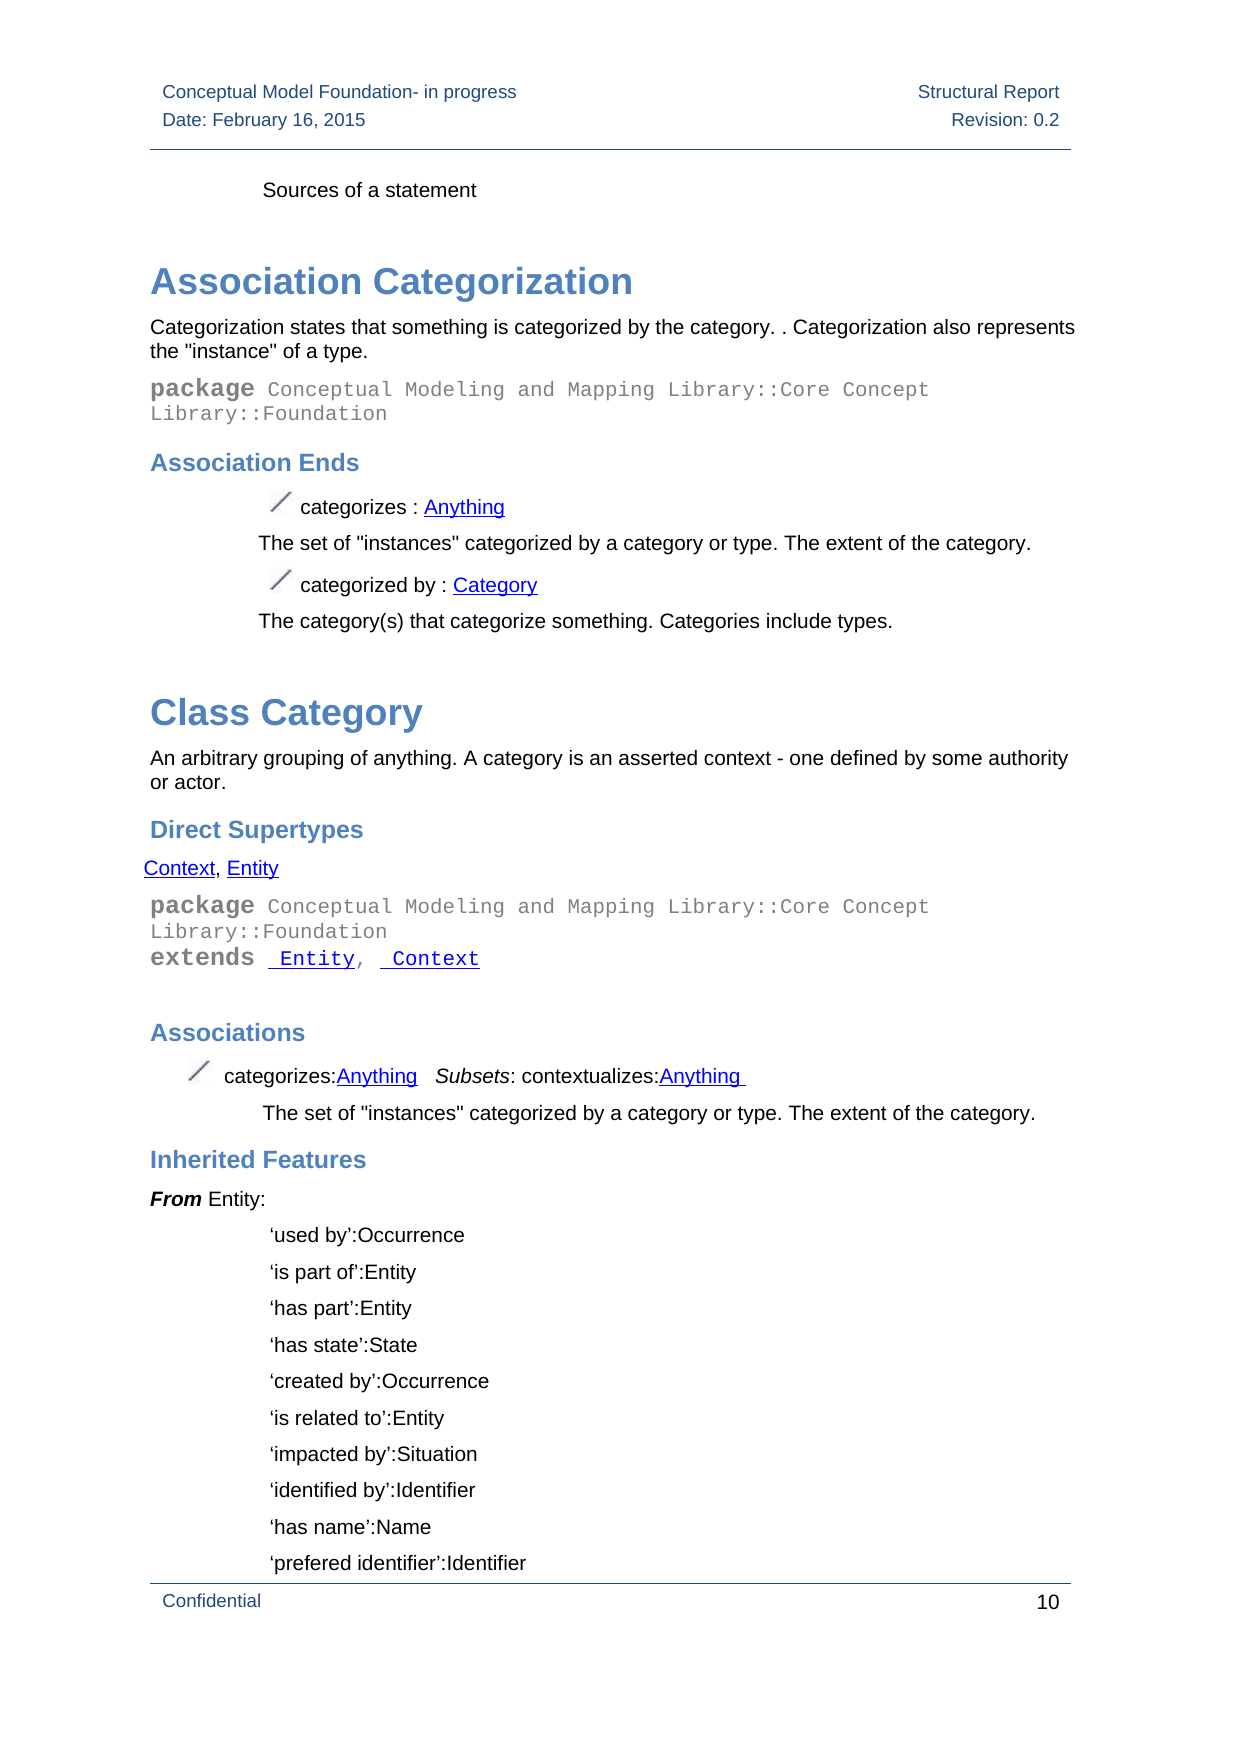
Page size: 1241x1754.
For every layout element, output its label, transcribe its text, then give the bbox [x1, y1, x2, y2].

text The category(s) that categorize something. Categories include types. [221, 609, 1090, 633]
text ‘has state’:State [194, 1332, 1090, 1356]
picture [187, 1058, 213, 1084]
text ‘identified by’:Identifier [194, 1478, 1090, 1502]
subtitle Association Ends [150, 448, 1090, 477]
text categorizes:Anything Subsets: contextualizes:Anything [187, 1059, 1090, 1088]
text extends Entity, Context [150, 945, 1090, 973]
text package Conceptual Modeling and Mapping Library::Core Concept Library::Foundation [150, 893, 1090, 945]
text ‘used by’:Occurrence [194, 1223, 1090, 1247]
text The set of "instances" categorized by a category or type. The extent of the category. [221, 531, 1090, 555]
text categorizes : Anything [194, 489, 1090, 518]
picture [269, 489, 295, 515]
picture [269, 567, 295, 593]
text ‘prefered identifier’:Identifier [194, 1551, 1090, 1575]
text An arbitrary grouping of anything. A category is an asserted context - one defined by some authority or actor. [150, 746, 1090, 794]
subtitle Class Category [150, 691, 1090, 734]
text Categorization states that something is categorized by the category. . Categorization also represents the "instance" of a type. [150, 315, 1090, 363]
text ‘has part’:Entity [194, 1296, 1090, 1320]
text ‘has name’:Name [194, 1515, 1090, 1539]
text The set of "instances" categorized by a category or type. The extent of the category. [225, 1101, 1090, 1124]
text ‘created by’:Occurrence [194, 1369, 1090, 1393]
text ‘is related to’:Entity [194, 1405, 1090, 1429]
text Context, Entity [143, 856, 1090, 880]
text Sources of a statement [225, 178, 1090, 202]
subtitle Associations [150, 1017, 1090, 1046]
text From Entity: [150, 1187, 1090, 1211]
subtitle Direct Supertypes [150, 815, 1090, 844]
text ‘impacted by’:Situation [194, 1442, 1090, 1466]
subtitle Inherited Features [150, 1145, 1090, 1174]
text categorized by : Category [194, 567, 1090, 597]
text package Conceptual Modeling and Mapping Library::Core Concept Library::Foundation [150, 375, 1090, 427]
text ‘is part of’:Entity [194, 1259, 1090, 1283]
subtitle Association Categorization [150, 259, 1090, 302]
